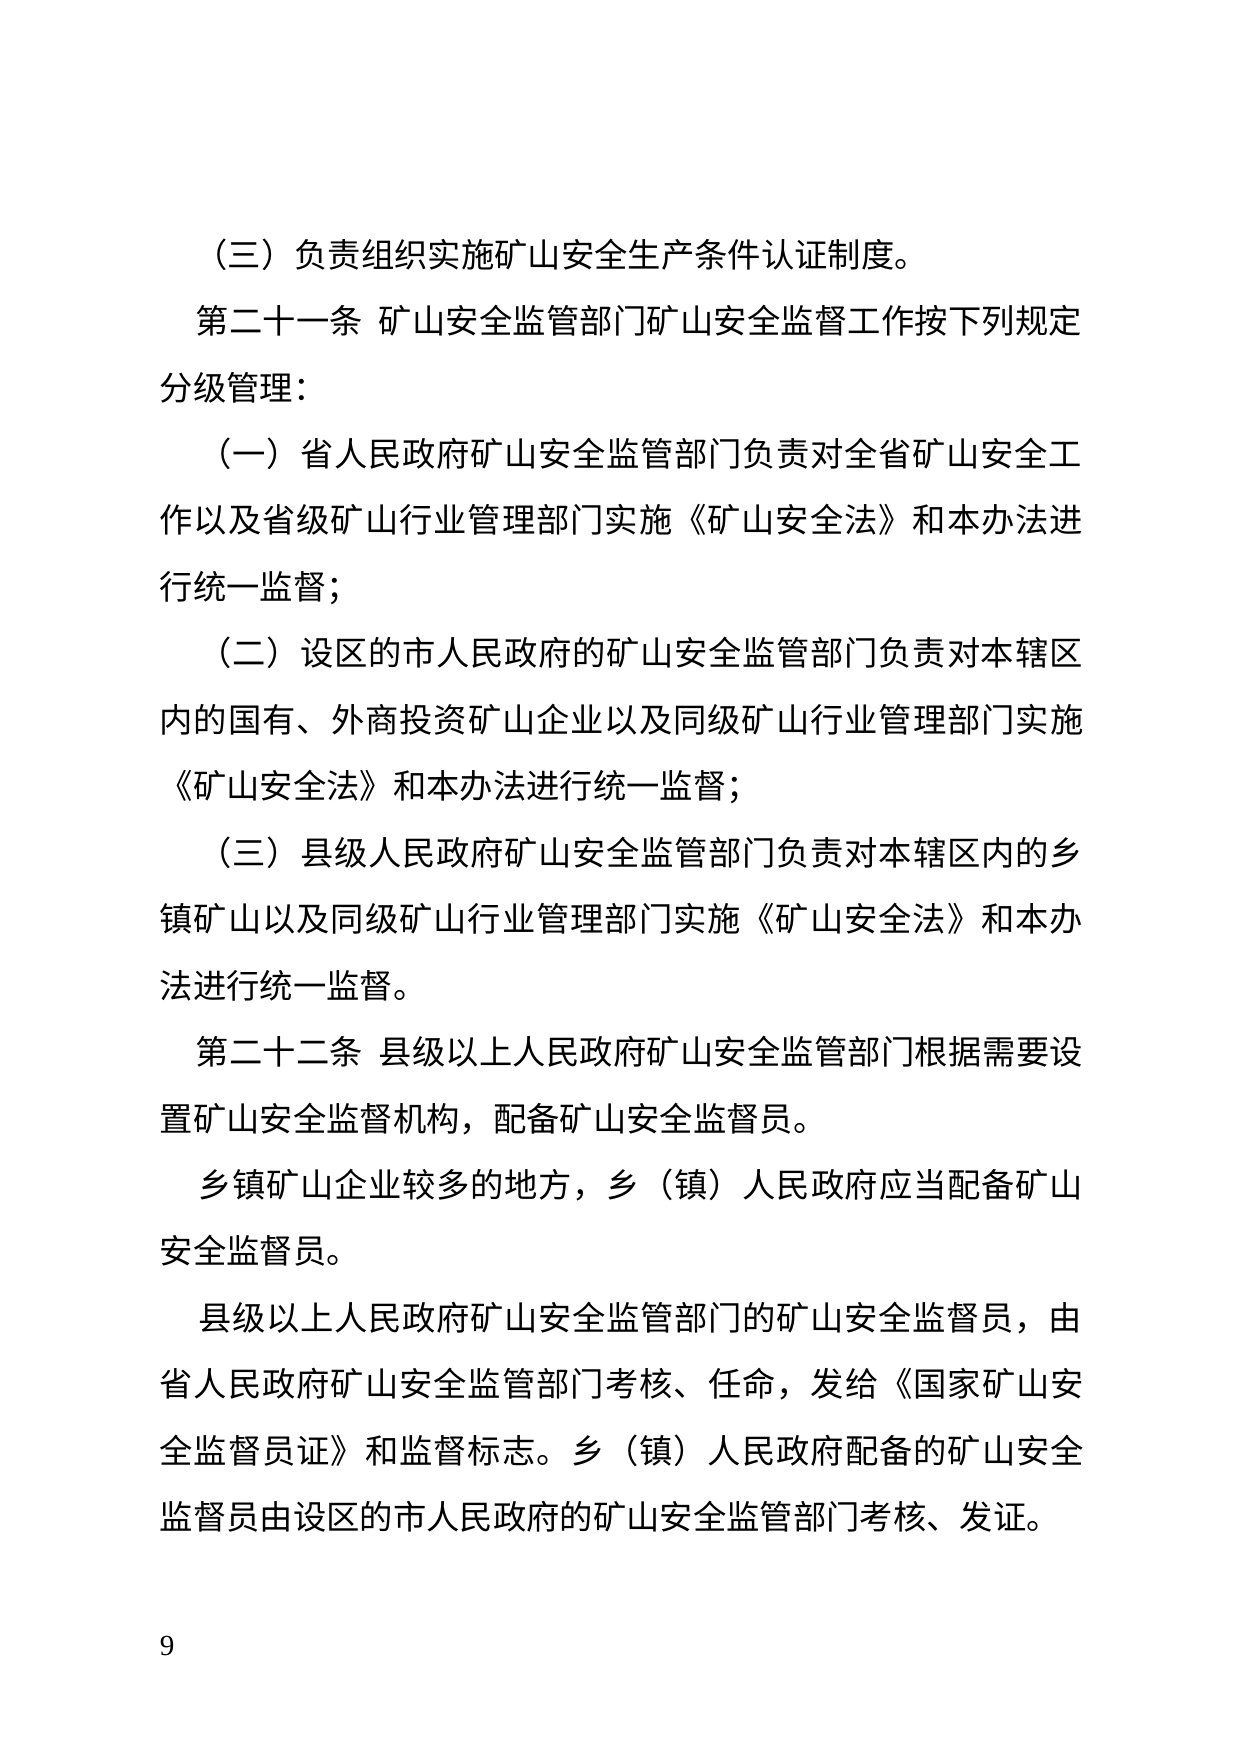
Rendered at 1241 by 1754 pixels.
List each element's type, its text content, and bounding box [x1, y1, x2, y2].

text （三）负责组织实施矿山安全生产条件认证制度。 [159, 219, 1084, 286]
text （一）省人民政府矿山安全监管部门负责对全省矿山安全工作以及省级矿山行业管理部门实施《矿山安全法》和本办法进行统一监督； [159, 419, 1084, 618]
text （三）县级人民政府矿山安全监管部门负责对本辖区内的乡镇矿山以及同级矿山行业管理部门实施《矿山安全法》和本办法进行统一监督。 [159, 817, 1084, 1017]
text （二）设区的市人民政府的矿山安全监管部门负责对本辖区内的国有、外商投资矿山企业以及同级矿山行业管理部门实施《矿山安全法》和本办法进行统一监督； [159, 618, 1084, 817]
text 第二十一条 矿山安全监管部门矿山安全监督工作按下列规定分级管理： [159, 286, 1084, 419]
text 第二十二条 县级以上人民政府矿山安全监管部门根据需要设置矿山安全监督机构，配备矿山安全监督员。 [159, 1017, 1084, 1150]
text 县级以上人民政府矿山安全监管部门的矿山安全监督员，由省人民政府矿山安全监管部门考核、任命，发给《国家矿山安全监督员证》和监督标志。乡（镇）人民政府配备的矿山安全监督员由设区的市人民政府的矿山安全监管部门考核、发证。 [159, 1283, 1084, 1548]
text 乡镇矿山企业较多的地方，乡（镇）人民政府应当配备矿山安全监督员。 [159, 1150, 1084, 1283]
